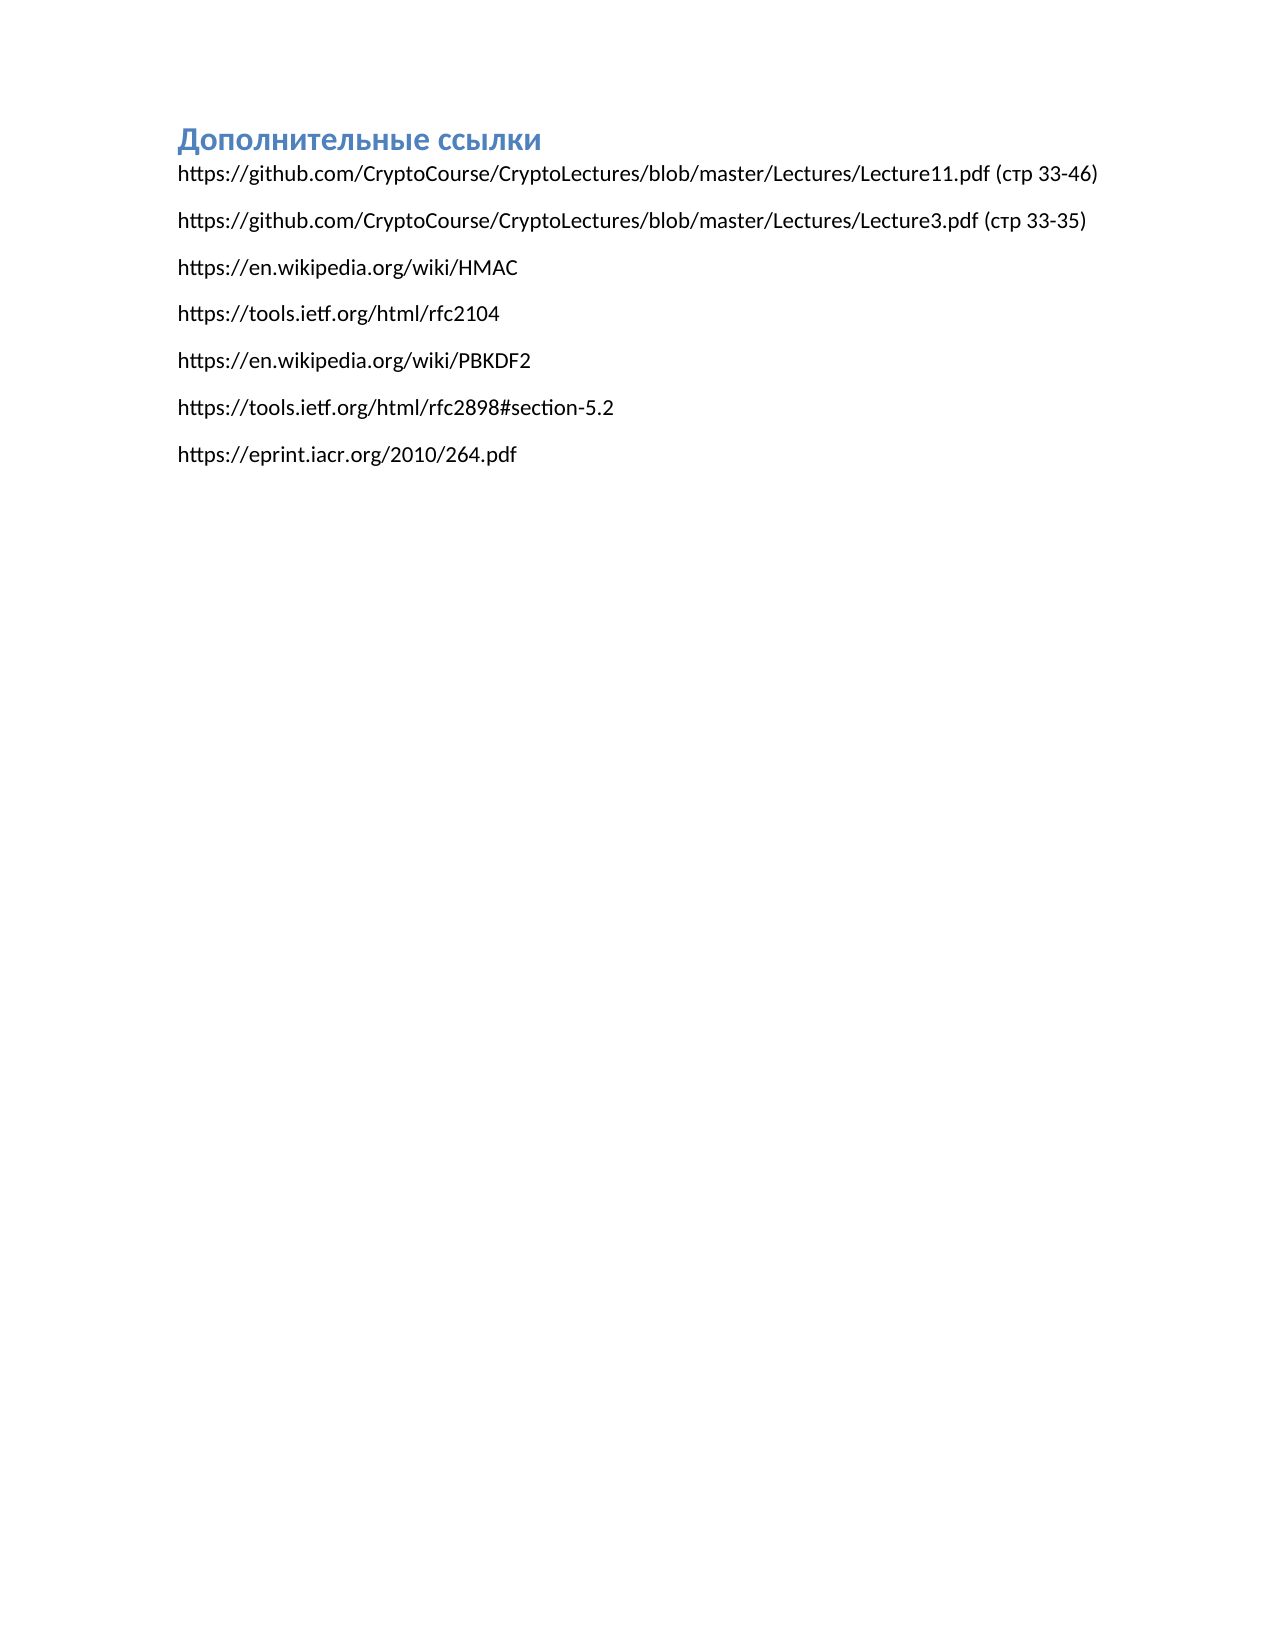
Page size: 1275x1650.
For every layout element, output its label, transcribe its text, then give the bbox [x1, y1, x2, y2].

text https://github.com/CryptoCourse/CryptoLectures/blob/master/Lectures/Lecture11.pdf (стр 33-46) [177, 159, 1186, 187]
text https://tools.ietf.org/html/rfc2898#section-5.2 [177, 393, 1186, 421]
text https://tools.ietf.org/html/rfc2104 [177, 299, 1186, 327]
text https://github.com/CryptoCourse/CryptoLectures/blob/master/Lectures/Lecture3.pdf (стр 33-35) [177, 206, 1186, 234]
text Дополнительные ссылки [177, 118, 1186, 159]
text https://en.wikipedia.org/wiki/PBKDF2 [177, 346, 1186, 374]
text https://en.wikipedia.org/wiki/HMAC [177, 253, 1186, 281]
text https://eprint.iacr.org/2010/264.pdf [177, 440, 1186, 468]
